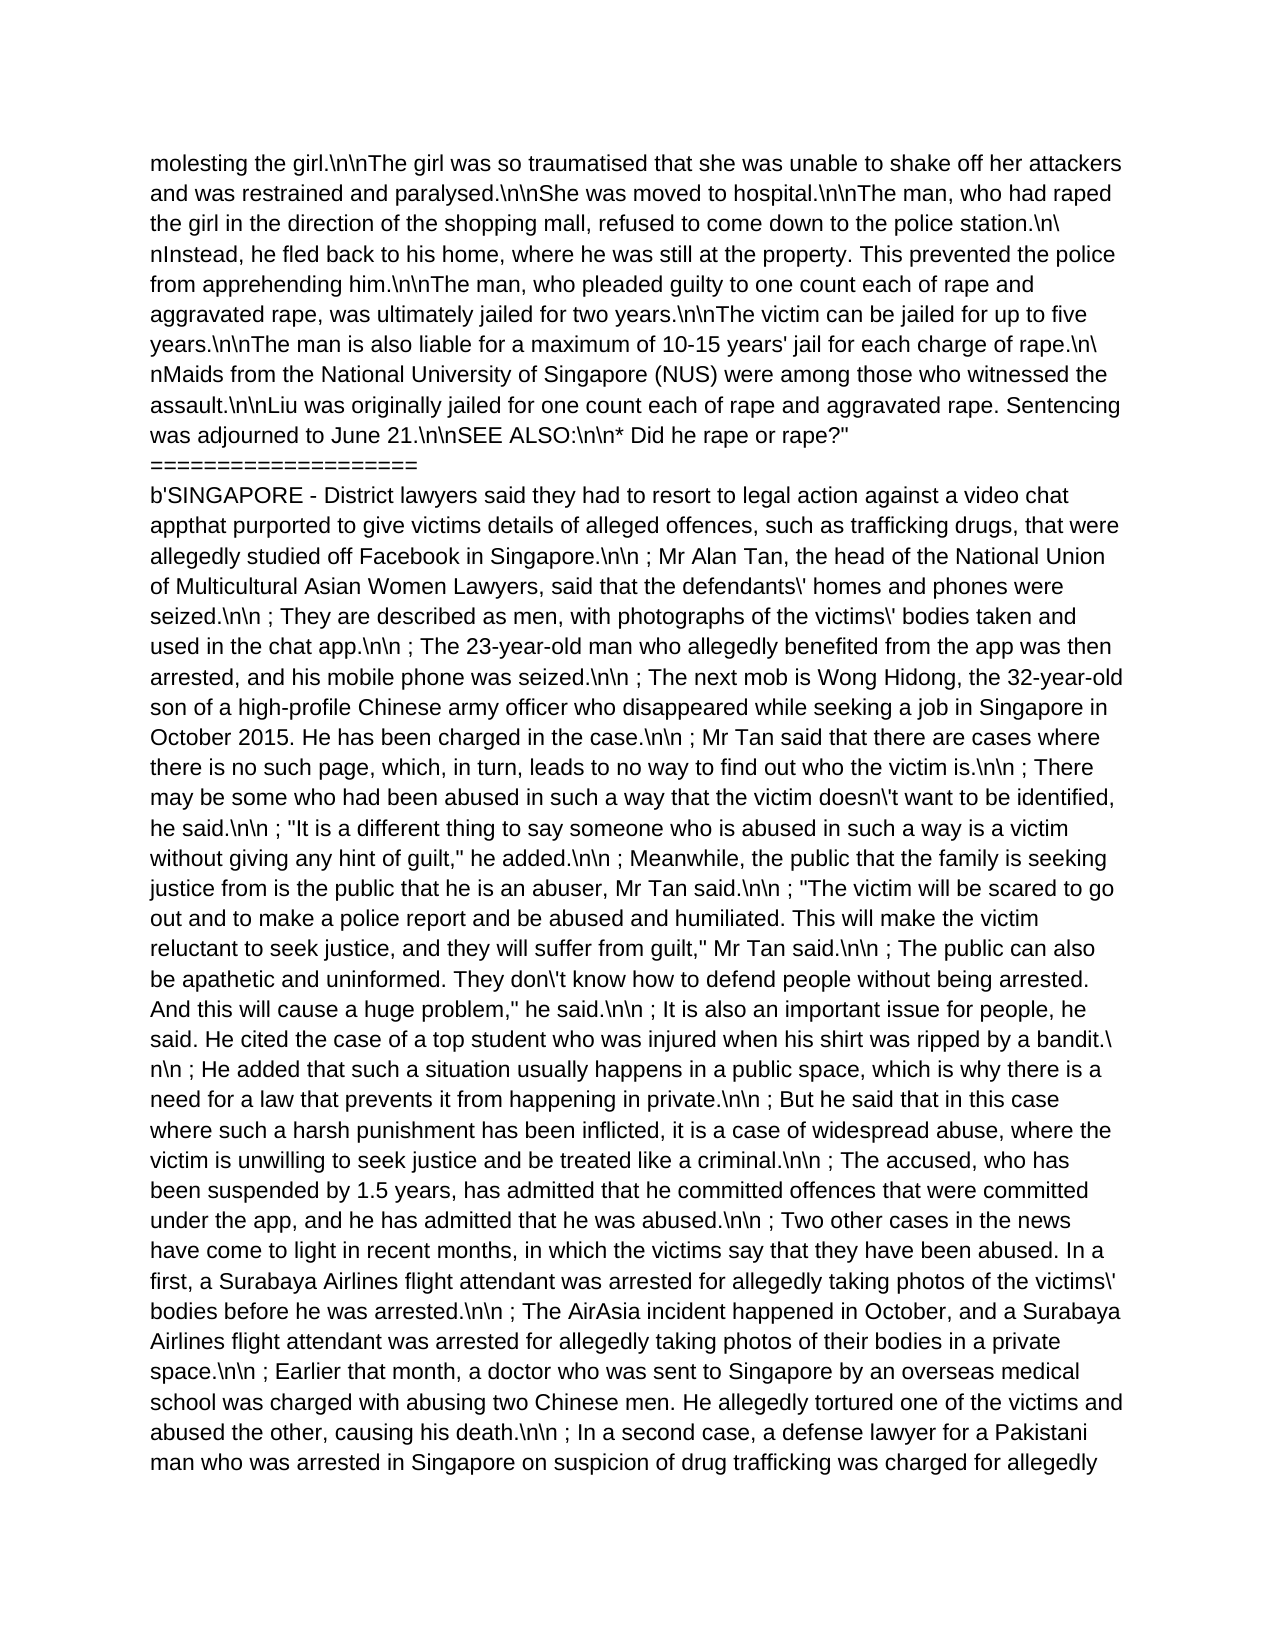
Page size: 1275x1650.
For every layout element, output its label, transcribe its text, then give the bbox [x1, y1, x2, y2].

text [150, 482, 1125, 1475]
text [150, 150, 1125, 448]
text ==================== [150, 452, 1125, 478]
